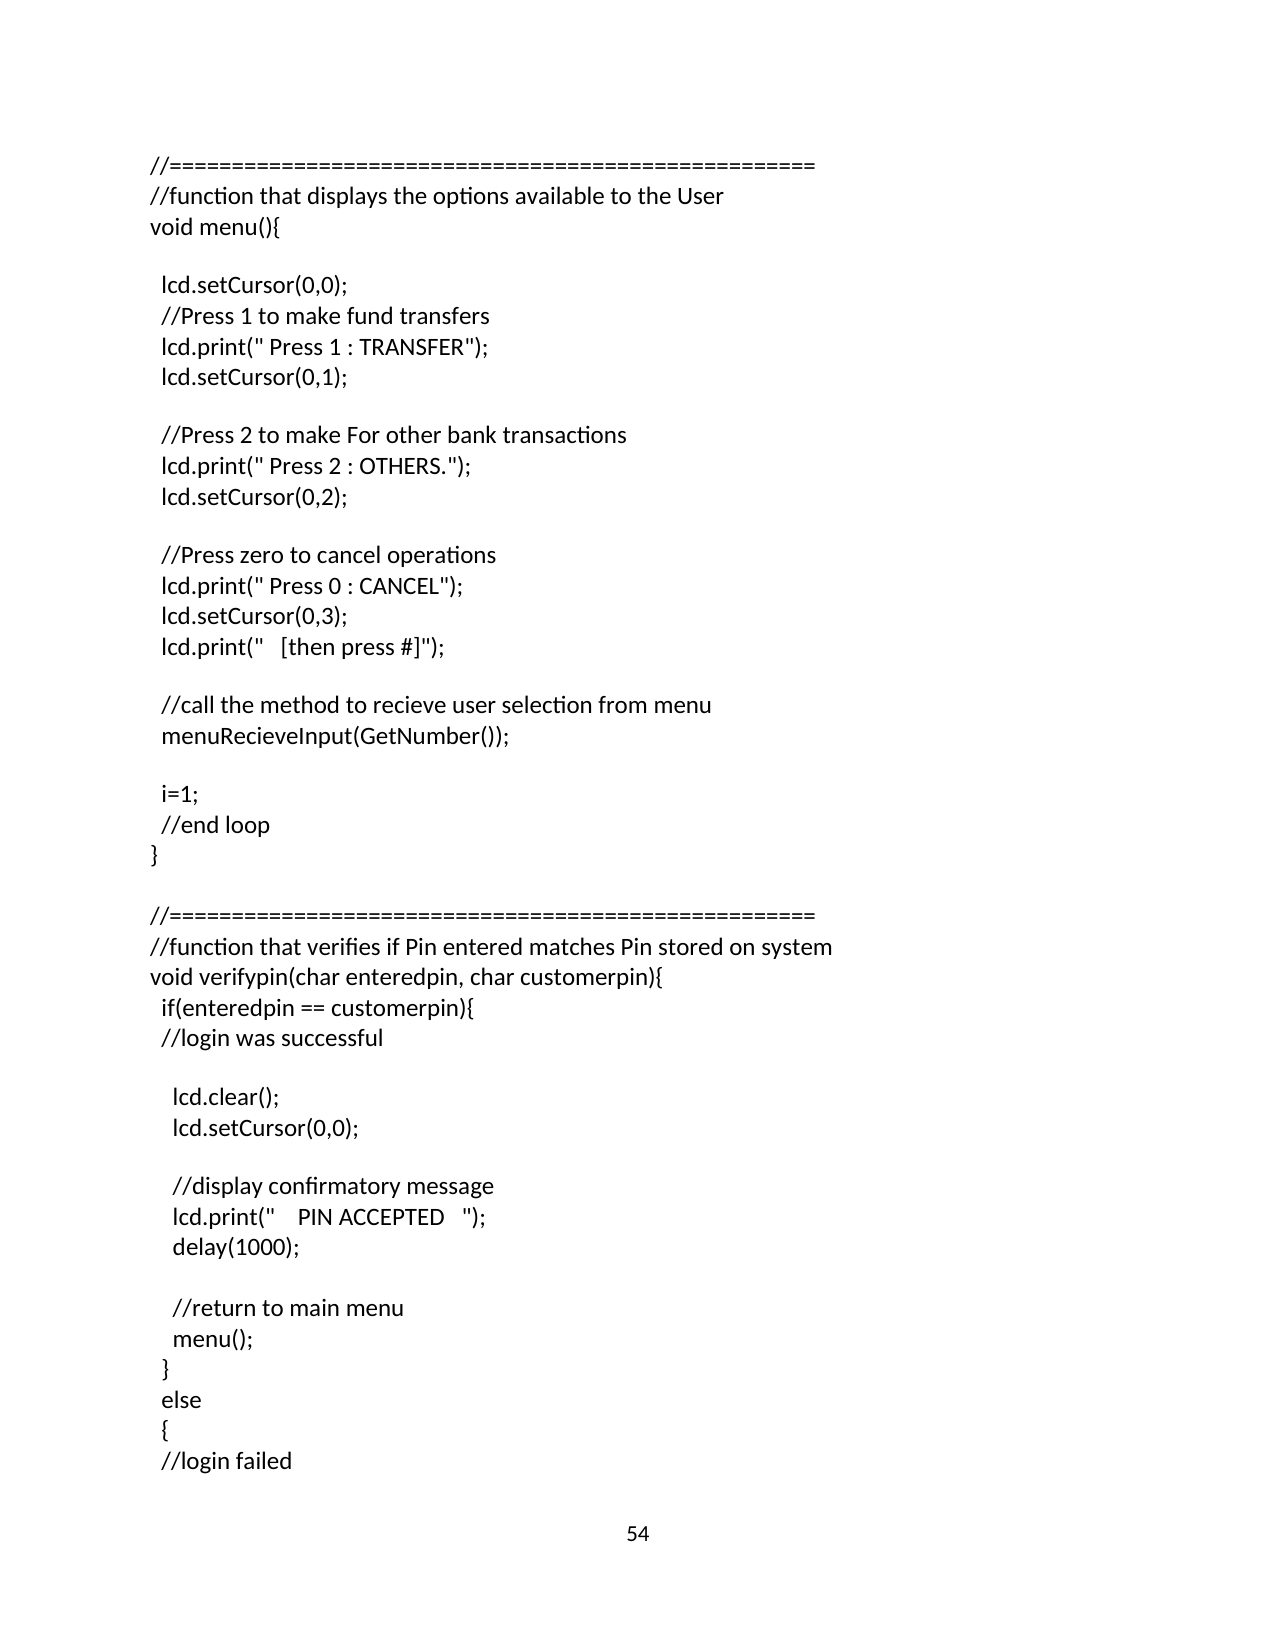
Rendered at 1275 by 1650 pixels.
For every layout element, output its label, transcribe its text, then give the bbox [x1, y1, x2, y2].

text } [150, 1353, 1125, 1384]
text //Press 2 to make For other bank transactions [150, 420, 1125, 450]
text //display confirmatory message [150, 1170, 1125, 1201]
text i=1; [150, 778, 1125, 809]
text //call the method to recieve user selection from menu [150, 689, 1125, 720]
text //function that verifies if Pin entered matches Pin stored on system [150, 931, 1125, 962]
text //==================================================== [150, 901, 1125, 931]
text menu(); [150, 1323, 1125, 1353]
text lcd.setCursor(0,1); [150, 361, 1125, 392]
text //return to main menu [150, 1292, 1125, 1323]
text if(enteredpin == customerpin){ [150, 992, 1125, 1023]
text lcd.setCursor(0,0); [150, 1112, 1125, 1142]
text //==================================================== [150, 150, 1125, 181]
text //login was successful [150, 1023, 1125, 1053]
text lcd.setCursor(0,2); [150, 481, 1125, 511]
text lcd.print(" Press 2 : OTHERS."); [150, 450, 1125, 481]
text } [150, 839, 1125, 870]
text lcd.print(" [then press #]"); [150, 631, 1125, 661]
text { [150, 1414, 1125, 1445]
text lcd.setCursor(0,3); [150, 600, 1125, 631]
text //end loop [150, 809, 1125, 839]
text //Press zero to cancel operations [150, 539, 1125, 570]
text //Press 1 to make fund transfers [150, 300, 1125, 331]
text lcd.print(" Press 0 : CANCEL"); [150, 570, 1125, 600]
text lcd.print(" PIN ACCEPTED "); [150, 1201, 1125, 1231]
text delay(1000); [150, 1231, 1125, 1262]
text //login failed [150, 1445, 1125, 1475]
text lcd.setCursor(0,0); [150, 269, 1125, 300]
text lcd.clear(); [150, 1081, 1125, 1112]
text lcd.print(" Press 1 : TRANSFER"); [150, 331, 1125, 361]
text //function that displays the options available to the User [150, 181, 1125, 211]
text menuRecieveInput(GetNumber()); [150, 720, 1125, 750]
text else [150, 1384, 1125, 1414]
text void menu(){ [150, 211, 1125, 242]
text void verifypin(char enteredpin, char customerpin){ [150, 962, 1125, 992]
